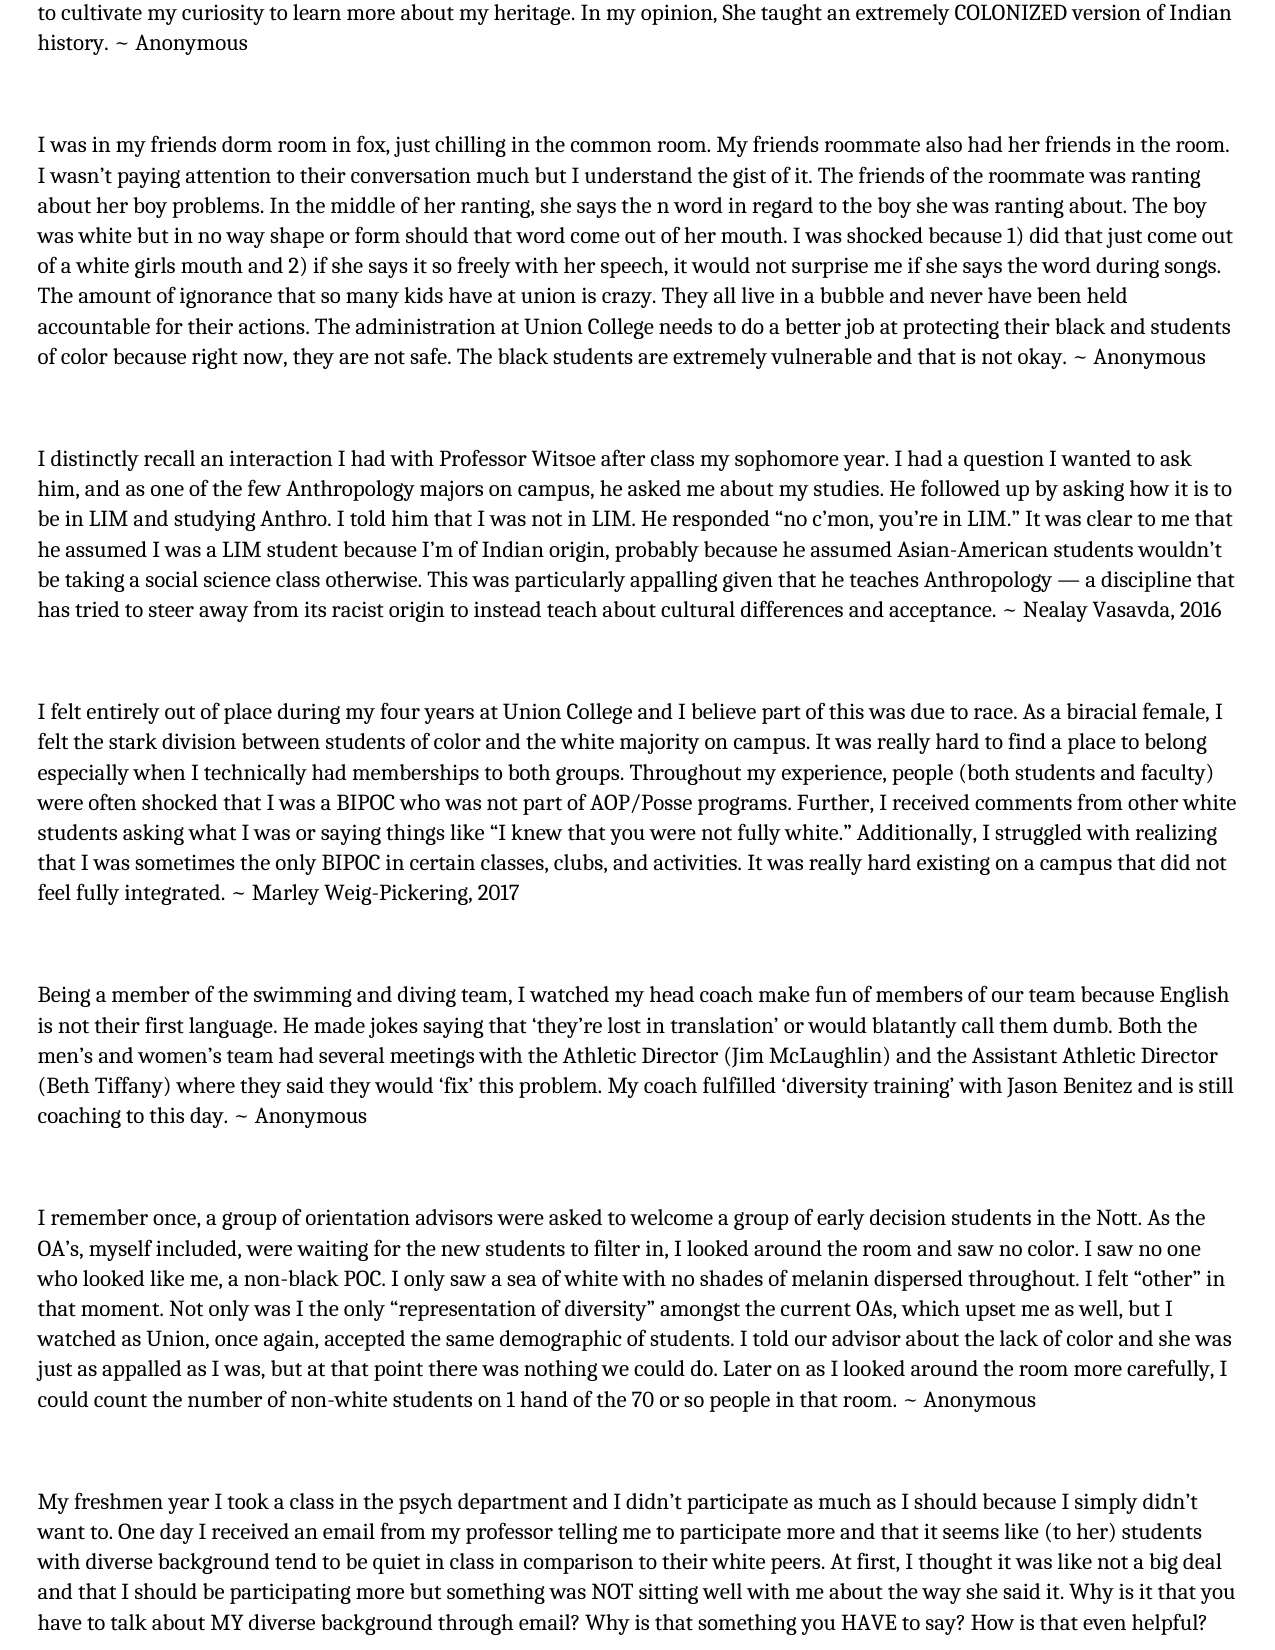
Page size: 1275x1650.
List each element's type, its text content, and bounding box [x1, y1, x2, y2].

text Being a member of the swimming and diving team, I watched my head coach make fun of members of our team because English is not their first language. He made jokes saying that ‘they’re lost in translation’ or would blatantly call them dumb. Both the men’s and women’s team had several meetings with the Athletic Director (Jim McLaughlin) and the Assistant Athletic Director (Beth Tiffany) where they said they would ‘fix’ this problem. My coach fulfilled ‘diversity training’ with Jason Benitez and is still coaching to this day. ~ Anonymous [37, 982, 1239, 1129]
text I felt entirely out of place during my four years at Union College and I believe part of this was due to race. As a biracial female, I felt the stark division between students of color and the white majority on campus. It was really hard to find a place to belong especially when I technically had memberships to both groups. Throughout my experience, people (both students and faculty) were often shocked that I was a BIPOC who was not part of AOP/Posse programs. Further, I received comments from other white students asking what I was or saying things like “I knew that you were not fully white.” Additionally, I struggled with realizing that I was sometimes the only BIPOC in certain classes, clubs, and activities. It was really hard existing on a campus that did not feel fully integrated. ~ Marley Weig-Pickering, 2017 [37, 699, 1239, 907]
text I remember once, a group of orientation advisors were asked to welcome a group of early decision students in the Nott. As the OA’s, myself included, were waiting for the new students to filter in, I looked around the room and saw no color. I saw no one who looked like me, a non-black POC. I only saw a sea of white with no shades of melanin dispersed throughout. I felt “other” in that moment. Not only was I the only “representation of diversity” amongst the current OAs, which upset me as well, but I watched as Union, once again, accepted the same demographic of students. I told our advisor about the lack of color and she was just as appalled as I was, but at that point there was nothing we could do. Later on as I looked around the room more carefully, I could count the number of non-white students on 1 hand of the 70 or so people in that room. ~ Anonymous [37, 1205, 1239, 1413]
text I was in my friends dorm room in fox, just chilling in the common room. My friends roommate also had her friends in the room. I wasn’t paying attention to their conversation much but I understand the gist of it. The friends of the roommate was ranting about her boy problems. In the middle of her ranting, she says the n word in regard to the boy she was ranting about. The boy was white but in no way shape or form should that word come out of her mouth. I was shocked because 1) did that just come out of a white girls mouth and 2) if she says it so freely with her speech, it would not surprise me if she says the word during songs. The amount of ignorance that so many kids have at union is crazy. They all live in a bubble and never have been held accountable for their actions. The administration at Union College needs to do a better job at protecting their black and students of color because right now, they are not safe. The black students are extremely vulnerable and that is not okay. ~ Anonymous [37, 132, 1239, 370]
text I distinctly recall an interaction I had with Professor Witsoe after class my sophomore year. I had a question I wanted to ask him, and as one of the few Anthropology majors on campus, he asked me about my studies. He followed up by asking how it is to be in LIM and studying Anthro. I told him that I was not in LIM. He responded “no c’mon, you’re in LIM.” It was clear to me that he assumed I was a LIM student because I’m of Indian origin, probably because he assumed Asian-American students wouldn’t be taking a social science class otherwise. This was particularly appalling given that he teaches Anthropology — a discipline that has tried to steer away from its racist origin to instead teach about cultural differences and acceptance. ~ Nealay Vasavda, 2016 [37, 446, 1239, 623]
